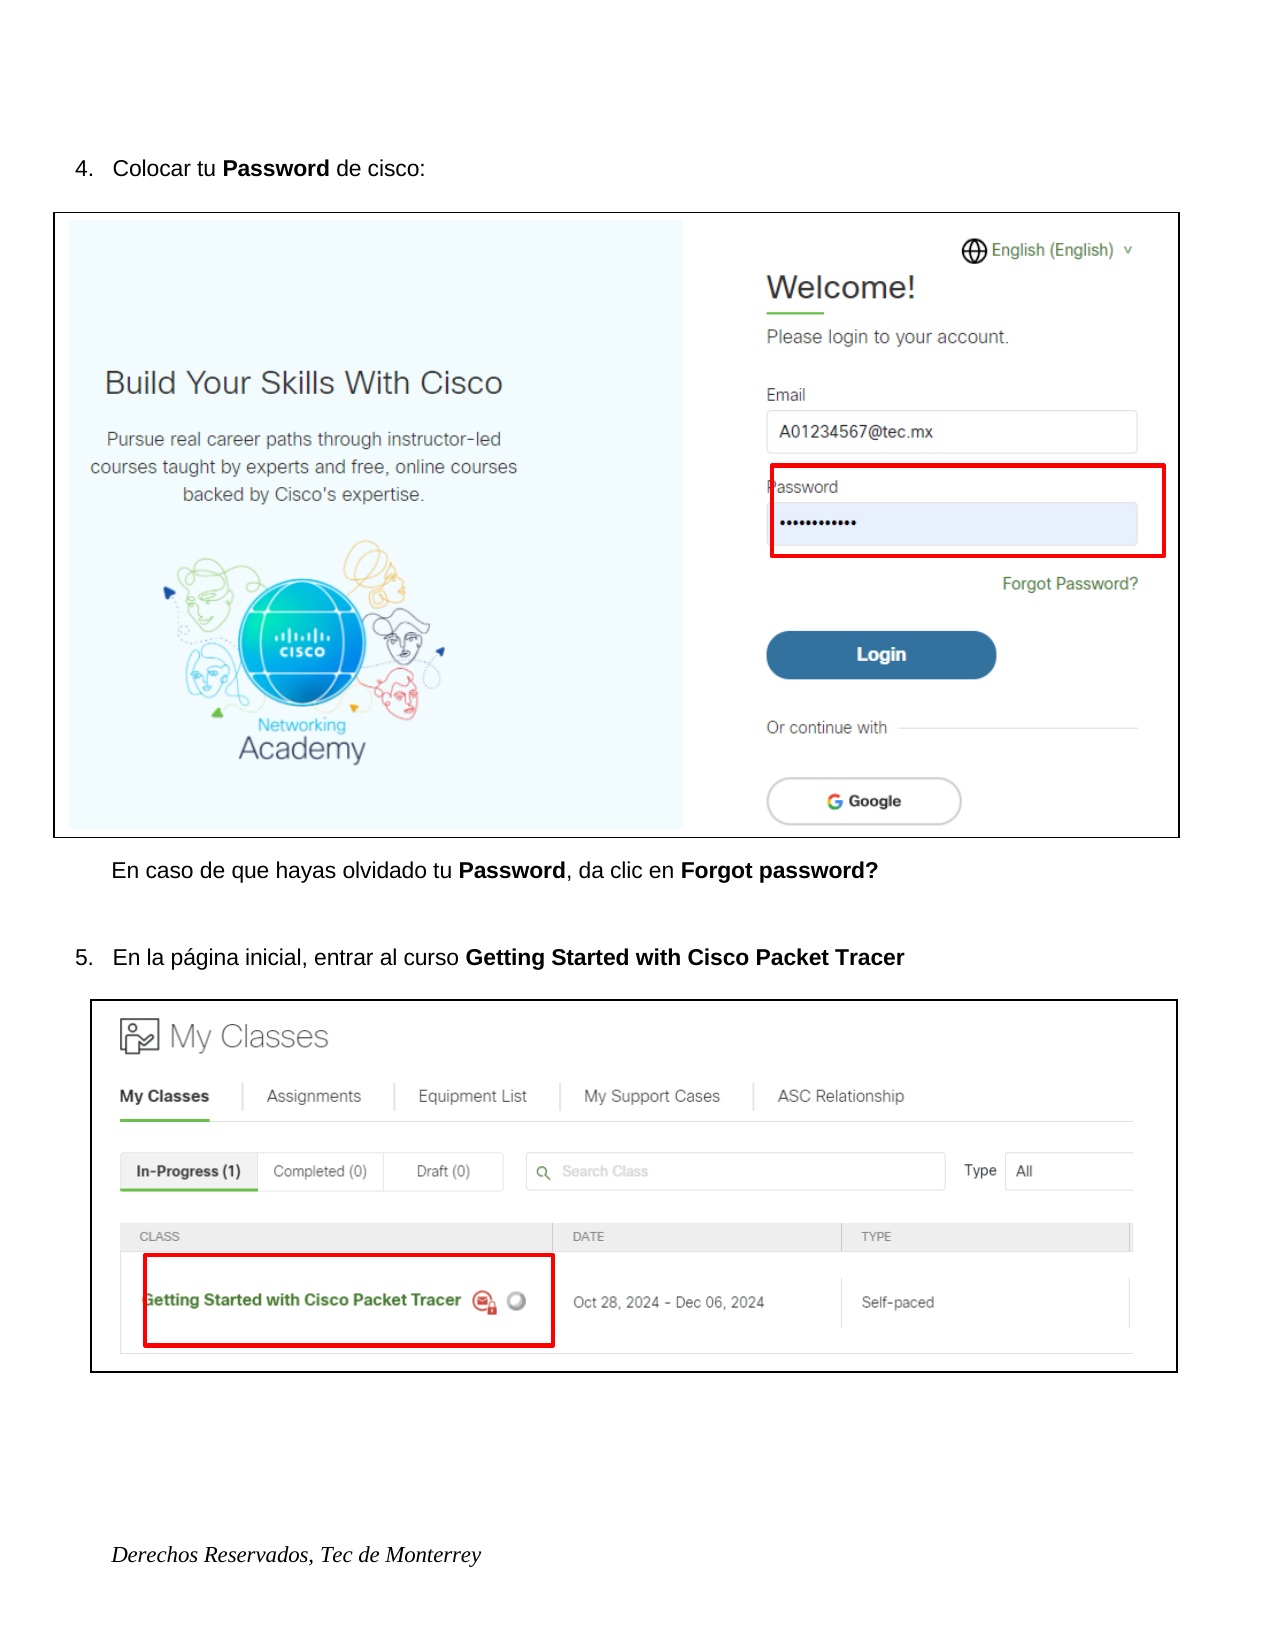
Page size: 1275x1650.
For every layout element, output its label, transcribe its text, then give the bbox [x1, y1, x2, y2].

list Colocar tu Password de cisco: [75, 147, 1093, 184]
picture [68, 220, 1147, 829]
picture [774, 468, 1147, 554]
picture [106, 1007, 1134, 1358]
list En la página inicial, entrar al curso Getting Started with Cisco Packet Tracer [75, 936, 1093, 973]
